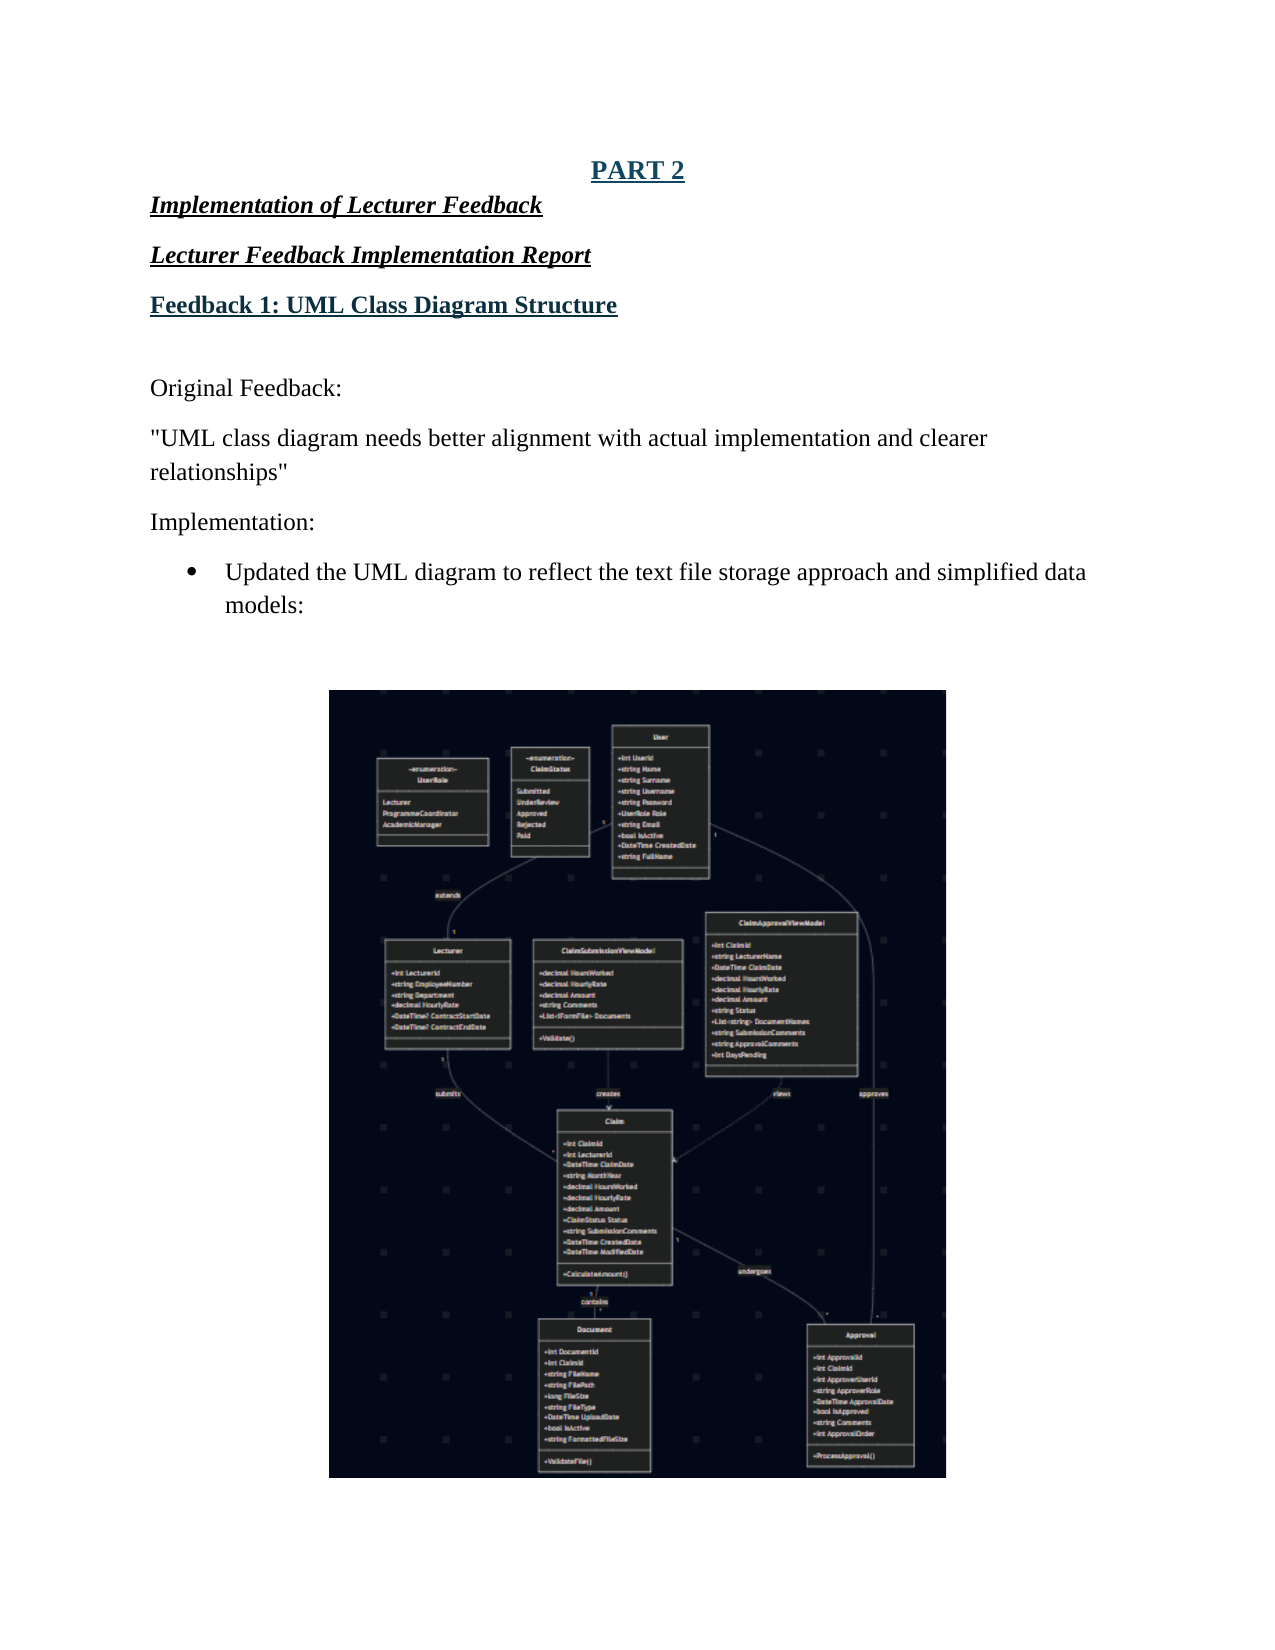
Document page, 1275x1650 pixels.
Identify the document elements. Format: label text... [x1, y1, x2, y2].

text Lecturer Feedback Implementation Report [150, 240, 1125, 269]
text Implementation of Lecturer Feedback [150, 190, 1125, 219]
subtitle PART 2 [150, 154, 1125, 185]
text Original Feedback: [150, 373, 1125, 402]
subtitle Feedback 1: UML Class Diagram Structure [150, 290, 1125, 319]
text Implementation: [150, 507, 1125, 536]
list Updated the UML diagram to reflect the text file storage approach and simplified data models: [187, 557, 1125, 619]
picture [329, 690, 947, 1478]
text "UML class diagram needs better alignment with actual implementation and clearer relationships" [150, 423, 1125, 486]
